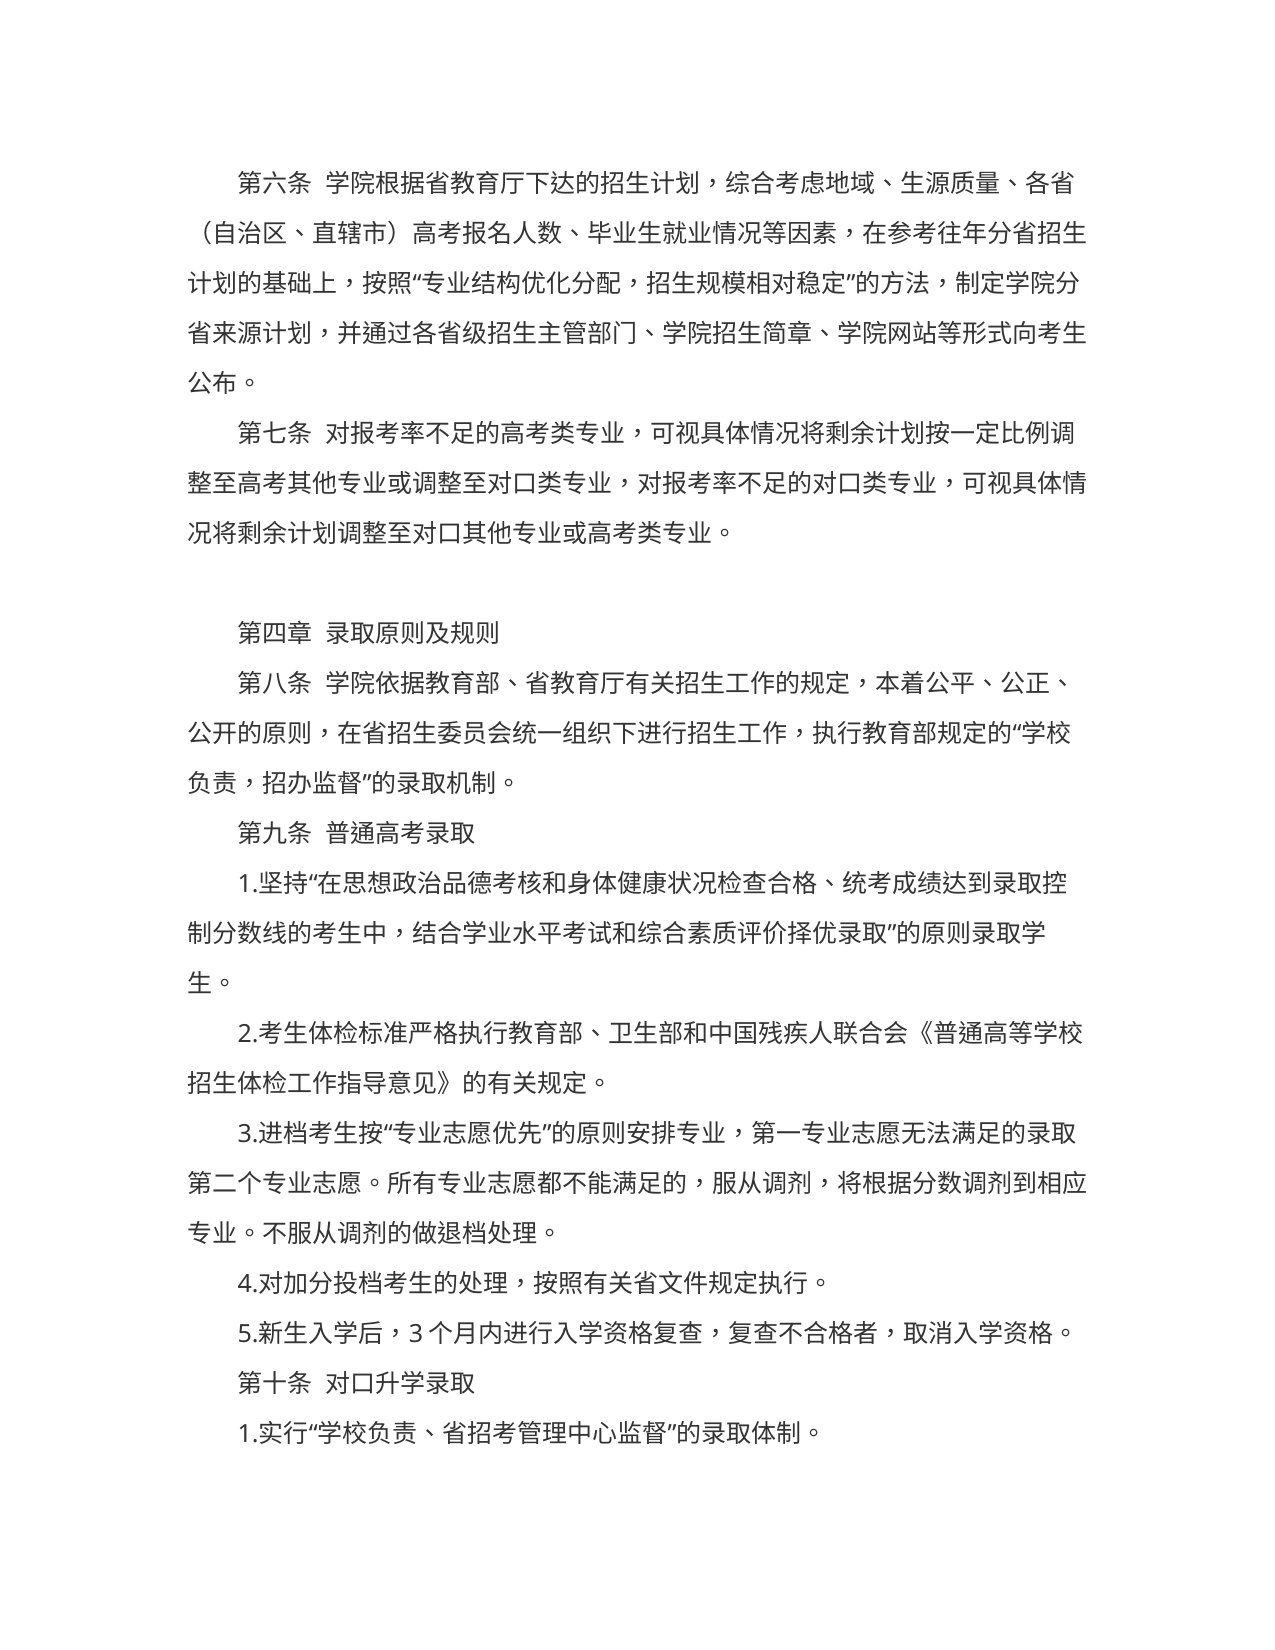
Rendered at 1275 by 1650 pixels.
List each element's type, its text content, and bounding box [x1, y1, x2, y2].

text 第九条 普通高考录取 [187, 800, 1087, 850]
text 第八条 学院依据教育部、省教育厅有关招生工作的规定，本着公平、公正、公开的原则，在省招生委员会统一组织下进行招生工作，执行教育部规定的“学校负责，招办监督”的录取机制。 [187, 650, 1087, 800]
text 第七条 对报考率不足的高考类专业，可视具体情况将剩余计划按一定比例调整至高考其他专业或调整至对口类专业，对报考率不足的对口类专业，可视具体情况将剩余计划调整至对口其他专业或高考类专业。 [187, 400, 1087, 550]
text 第六条 学院根据省教育厅下达的招生计划，综合考虑地域、生源质量、各省（自治区、直辖市）高考报名人数、毕业生就业情况等因素，在参考往年分省招生计划的基础上，按照“专业结构优化分配，招生规模相对稳定”的方法，制定学院分省来源计划，并通过各省级招生主管部门、学院招生简章、学院网站等形式向考生公布。 [187, 150, 1087, 400]
text 1.实行“学校负责、省招考管理中心监督”的录取体制。 [187, 1400, 1087, 1450]
text 第四章 录取原则及规则 [187, 600, 1087, 650]
text 1.坚持“在思想政治品德考核和身体健康状况检查合格、统考成绩达到录取控制分数线的考生中，结合学业水平考试和综合素质评价择优录取”的原则录取学生。 [187, 850, 1087, 1000]
text 5.新生入学后，3个月内进行入学资格复查，复查不合格者，取消入学资格。 [187, 1300, 1087, 1350]
text 第十条 对口升学录取 [187, 1350, 1087, 1400]
text 4.对加分投档考生的处理，按照有关省文件规定执行。 [187, 1250, 1087, 1300]
text 3.进档考生按“专业志愿优先”的原则安排专业，第一专业志愿无法满足的录取第二个专业志愿。所有专业志愿都不能满足的，服从调剂，将根据分数调剂到相应专业。不服从调剂的做退档处理。 [187, 1100, 1087, 1250]
text 2.考生体检标准严格执行教育部、卫生部和中国残疾人联合会《普通高等学校招生体检工作指导意见》的有关规定。 [187, 1000, 1087, 1100]
